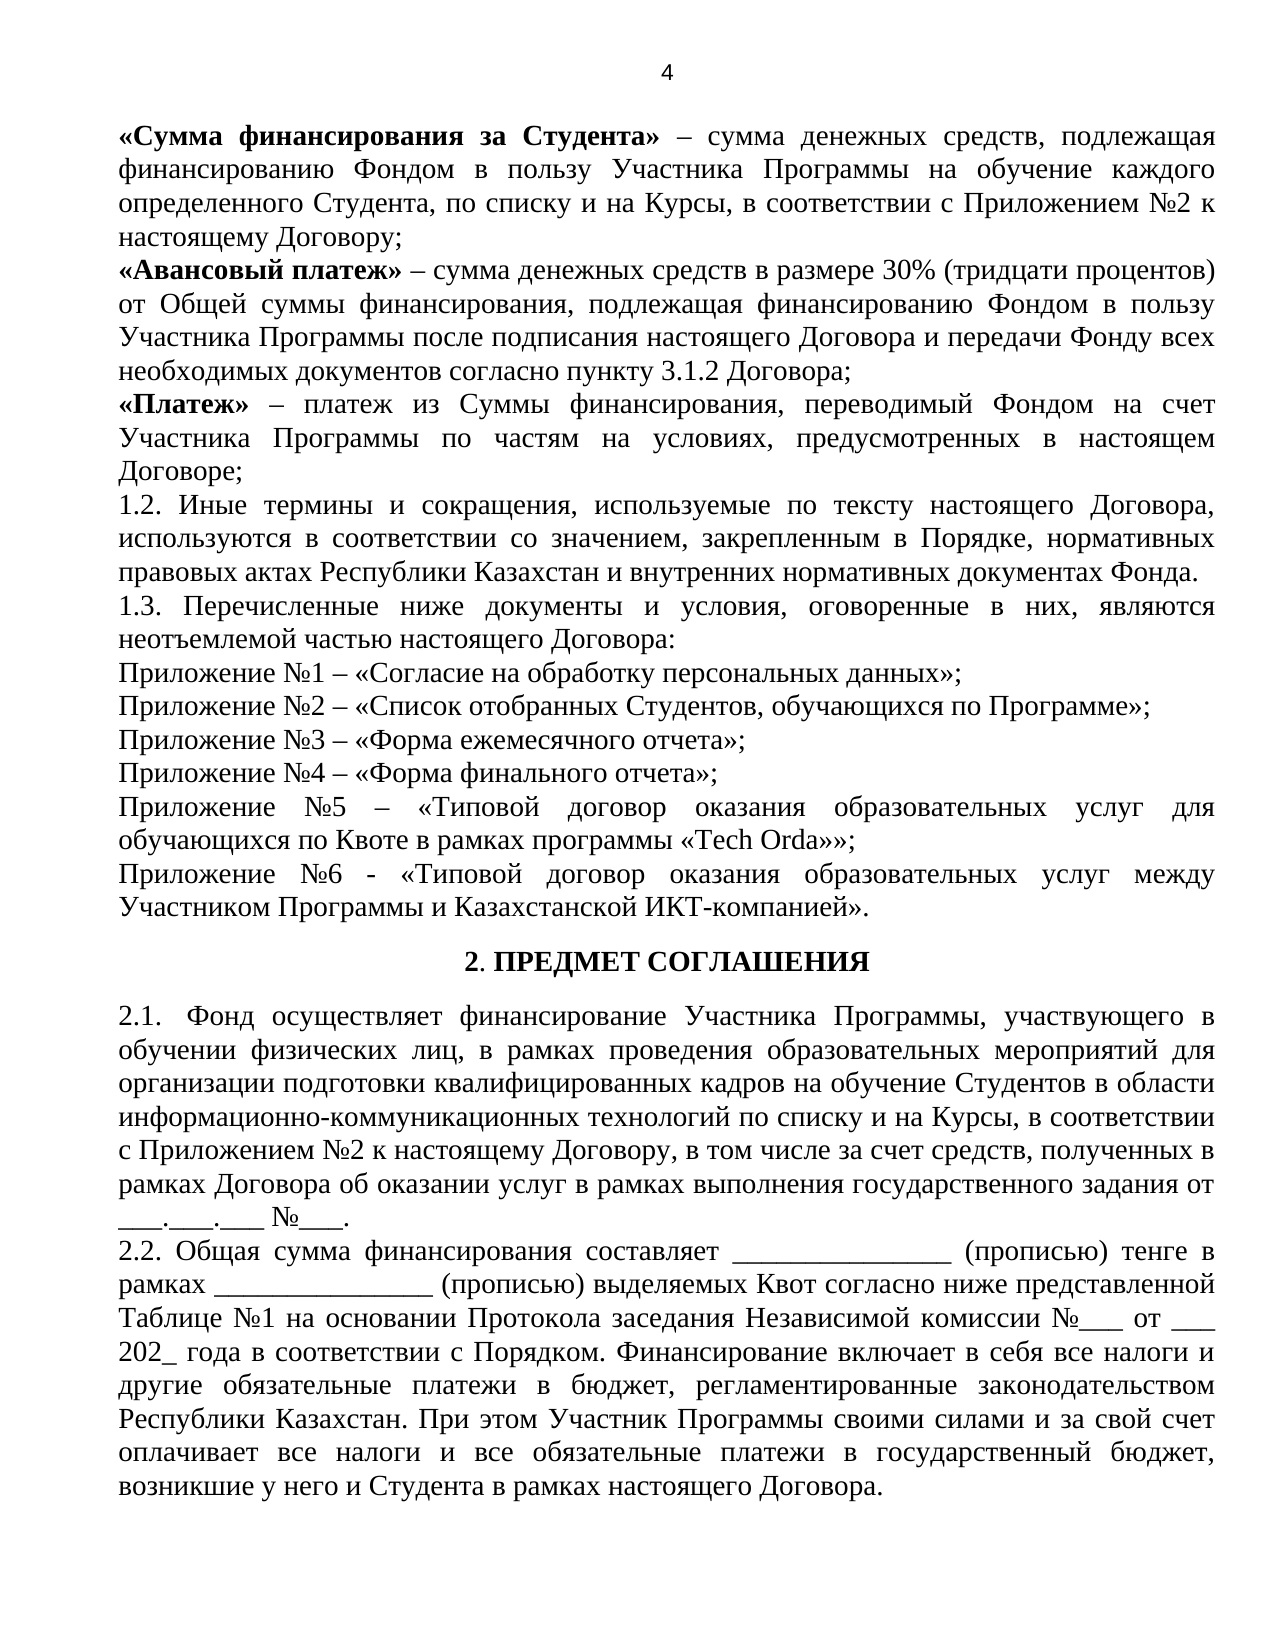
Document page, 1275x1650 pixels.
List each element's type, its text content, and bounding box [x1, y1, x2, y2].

text 1.2. Иные термины и сокращения, используемые по тексту настоящего Договора, используются в соответствии со значением, закрепленным в Порядке, нормативных правовых актах Республики Казахстан и внутренних нормативных документах Фонда. [118, 487, 1216, 588]
text Приложение №5 – «Типовой договор оказания образовательных услуг для обучающихся по Квоте в рамках программы «Tech Orda»»; [118, 789, 1216, 856]
text «Авансовый платеж» – сумма денежных средств в размере 30% (тридцати процентов) от Общей суммы финансирования, подлежащая финансированию Фондом в пользу Участника Программы после подписания настоящего Договора и передачи Фонду всех необходимых документов согласно пункту 3.1.2 Договора; [118, 252, 1216, 386]
text Приложение №3 – «Форма ежемесячного отчета»; [118, 722, 1216, 755]
text Приложение №4 – «Форма финального отчета»; [118, 755, 1216, 789]
text 2.1. Фонд осуществляет финансирование Участника Программы, участвующего в обучении физических лиц, в рамках проведения образовательных мероприятий для организации подготовки квалифицированных кадров на обучение Студентов в области информационно-коммуникационных технологий по списку и на Курсы, в соответствии с Приложением №2 к настоящему Договору, в том числе за счет средств, полученных в рамках Договора об оказании услуг в рамках выполнения государственного задания от ___.___.___ №___. [118, 998, 1216, 1233]
text «Платеж» – платеж из Суммы финансирования, переводимый Фондом на счет Участника Программы по частям на условиях, предусмотренных в настоящем Договоре; [118, 386, 1216, 487]
text «Сумма финансирования за Студента» – сумма денежных средств, подлежащая финансированию Фондом в пользу Участника Программы на обучение каждого определенного Студента, по списку и на Курсы, в соответствии с Приложением №2 к настоящему Договору; [118, 118, 1216, 252]
text Приложение №6 - «Типовой договор оказания образовательных услуг между Участником Программы и Казахстанской ИКТ-компанией». [118, 856, 1216, 923]
text Приложение №1 – «Согласие на обработку персональных данных»; [118, 655, 1216, 688]
text 2.2. Общая сумма финансирования составляет _______________ (прописью) тенге в рамках _______________ (прописью) выделяемых Квот согласно ниже представленной Таблице №1 на основании Протокола заседания Независимой комиссии №___ от ___ 202_ года в соответствии с Порядком. Финансирование включает в себя все налоги и другие обязательные платежи в бюджет, регламентированные законодательством Республики Казахстан. При этом Участник Программы своими силами и за свой счет оплачивает все налоги и все обязательные платежи в государственный бюджет, возникшие у него и Студента в рамках настоящего Договора. [118, 1233, 1216, 1501]
text Приложение №2 – «Список отобранных Студентов, обучающихся по Программе»; [118, 688, 1216, 722]
text 2. ПРЕДМЕТ СОГЛАШЕНИЯ [118, 944, 1216, 977]
text 1.3. Перечисленные ниже документы и условия, оговоренные в них, являются неотъемлемой частью настоящего Договора: [118, 588, 1216, 655]
